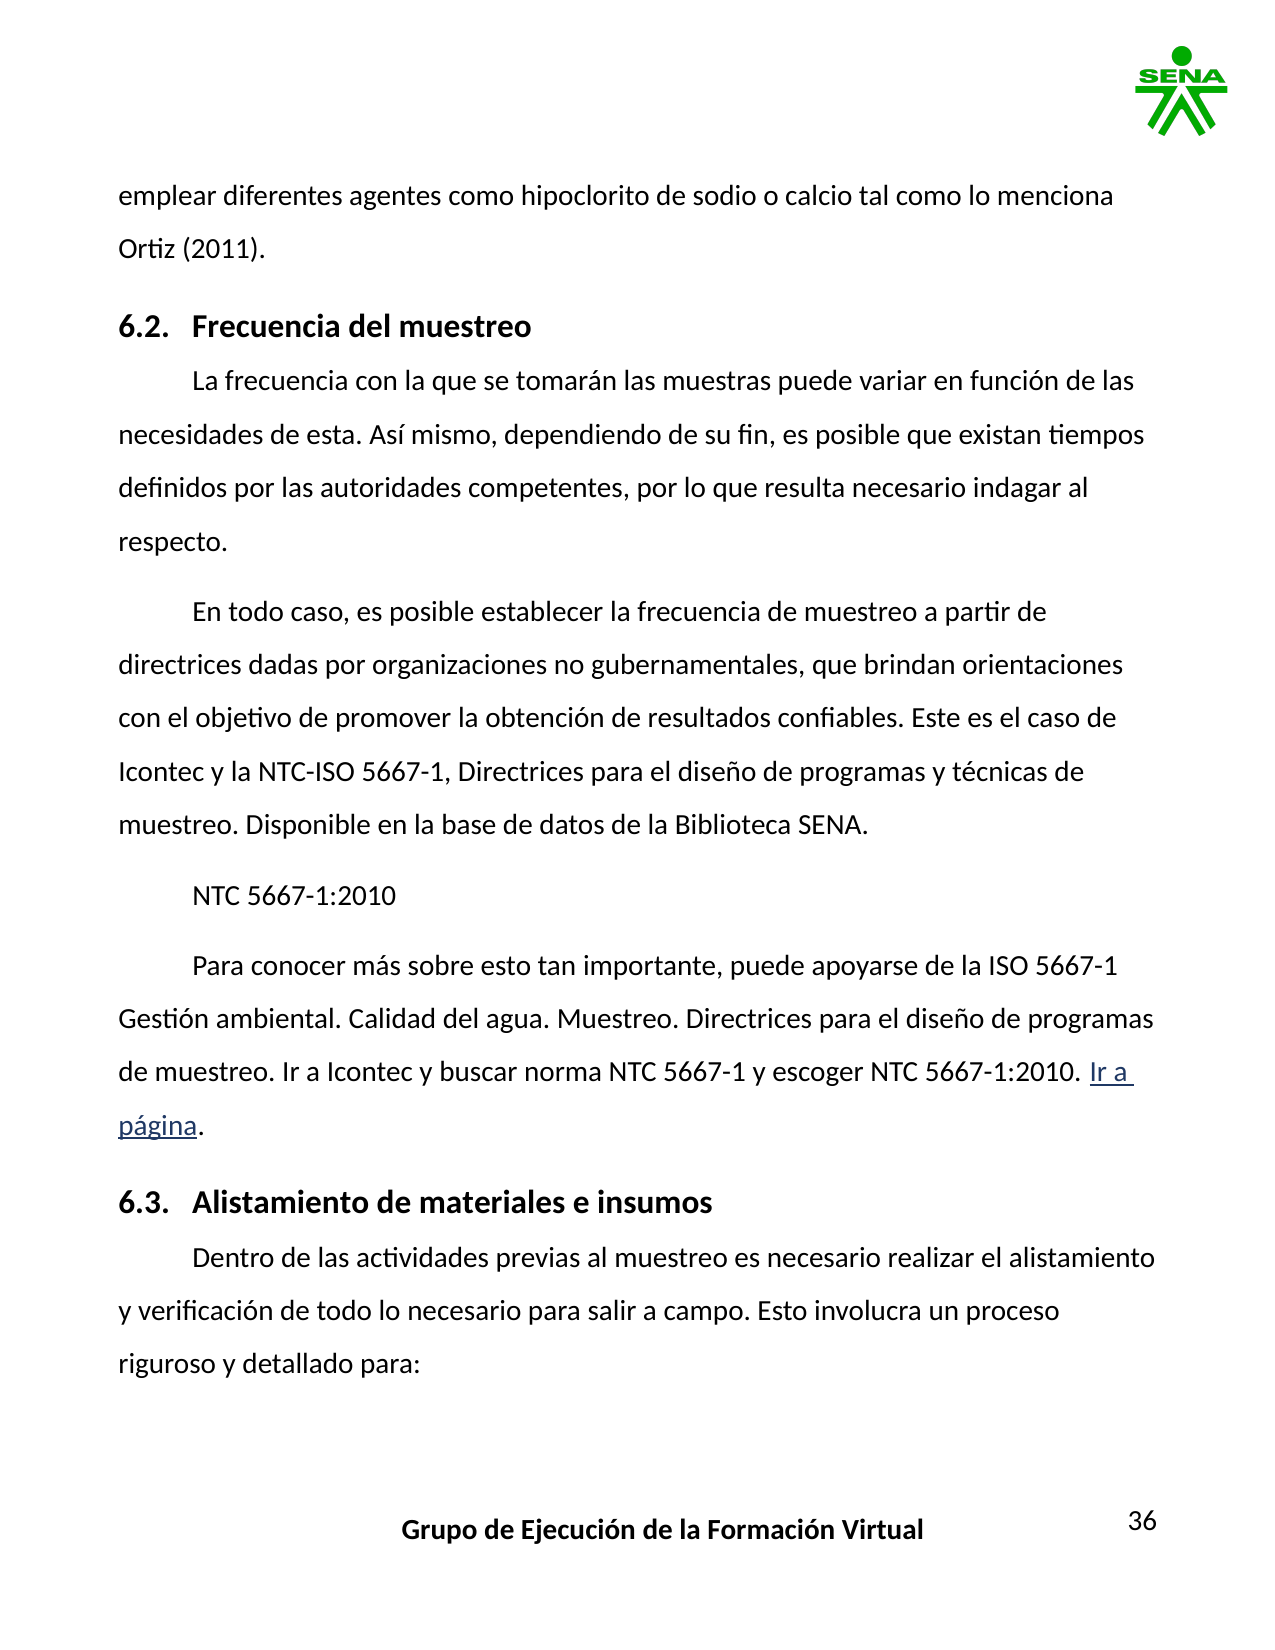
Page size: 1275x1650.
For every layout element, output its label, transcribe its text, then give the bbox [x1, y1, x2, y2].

subtitle Alistamiento de materiales e insumos [118, 1181, 1157, 1222]
subtitle Frecuencia del muestreo [118, 305, 1157, 346]
text En todo caso, es posible establecer la frecuencia de muestreo a partir de directrices dadas por organizaciones no gubernamentales, que brindan orientaciones con el objetivo de promover la obtención de resultados confiables. Este es el caso de Icontec y la NTC-ISO 5667-1, Directrices para el diseño de programas y técnicas de muestreo. Disponible en la base de datos de la Biblioteca SENA. [118, 593, 1157, 842]
text Para conocer más sobre esto tan importante, puede apoyarse de la ISO 5667-1 Gestión ambiental. Calidad del agua. Muestreo. Directrices para el diseño de programas de muestreo. Ir a Icontec y buscar norma NTC 5667-1 y escoger NTC 5667-1:2010. Ir a página. [118, 947, 1157, 1143]
picture [1135, 46, 1228, 136]
text NTC 5667-1:2010 [118, 877, 1157, 912]
text Dentro de las actividades previas al muestreo es necesario realizar el alistamiento y verificación de todo lo necesario para salir a campo. Esto involucra un proceso riguroso y detallado para: [118, 1239, 1157, 1381]
